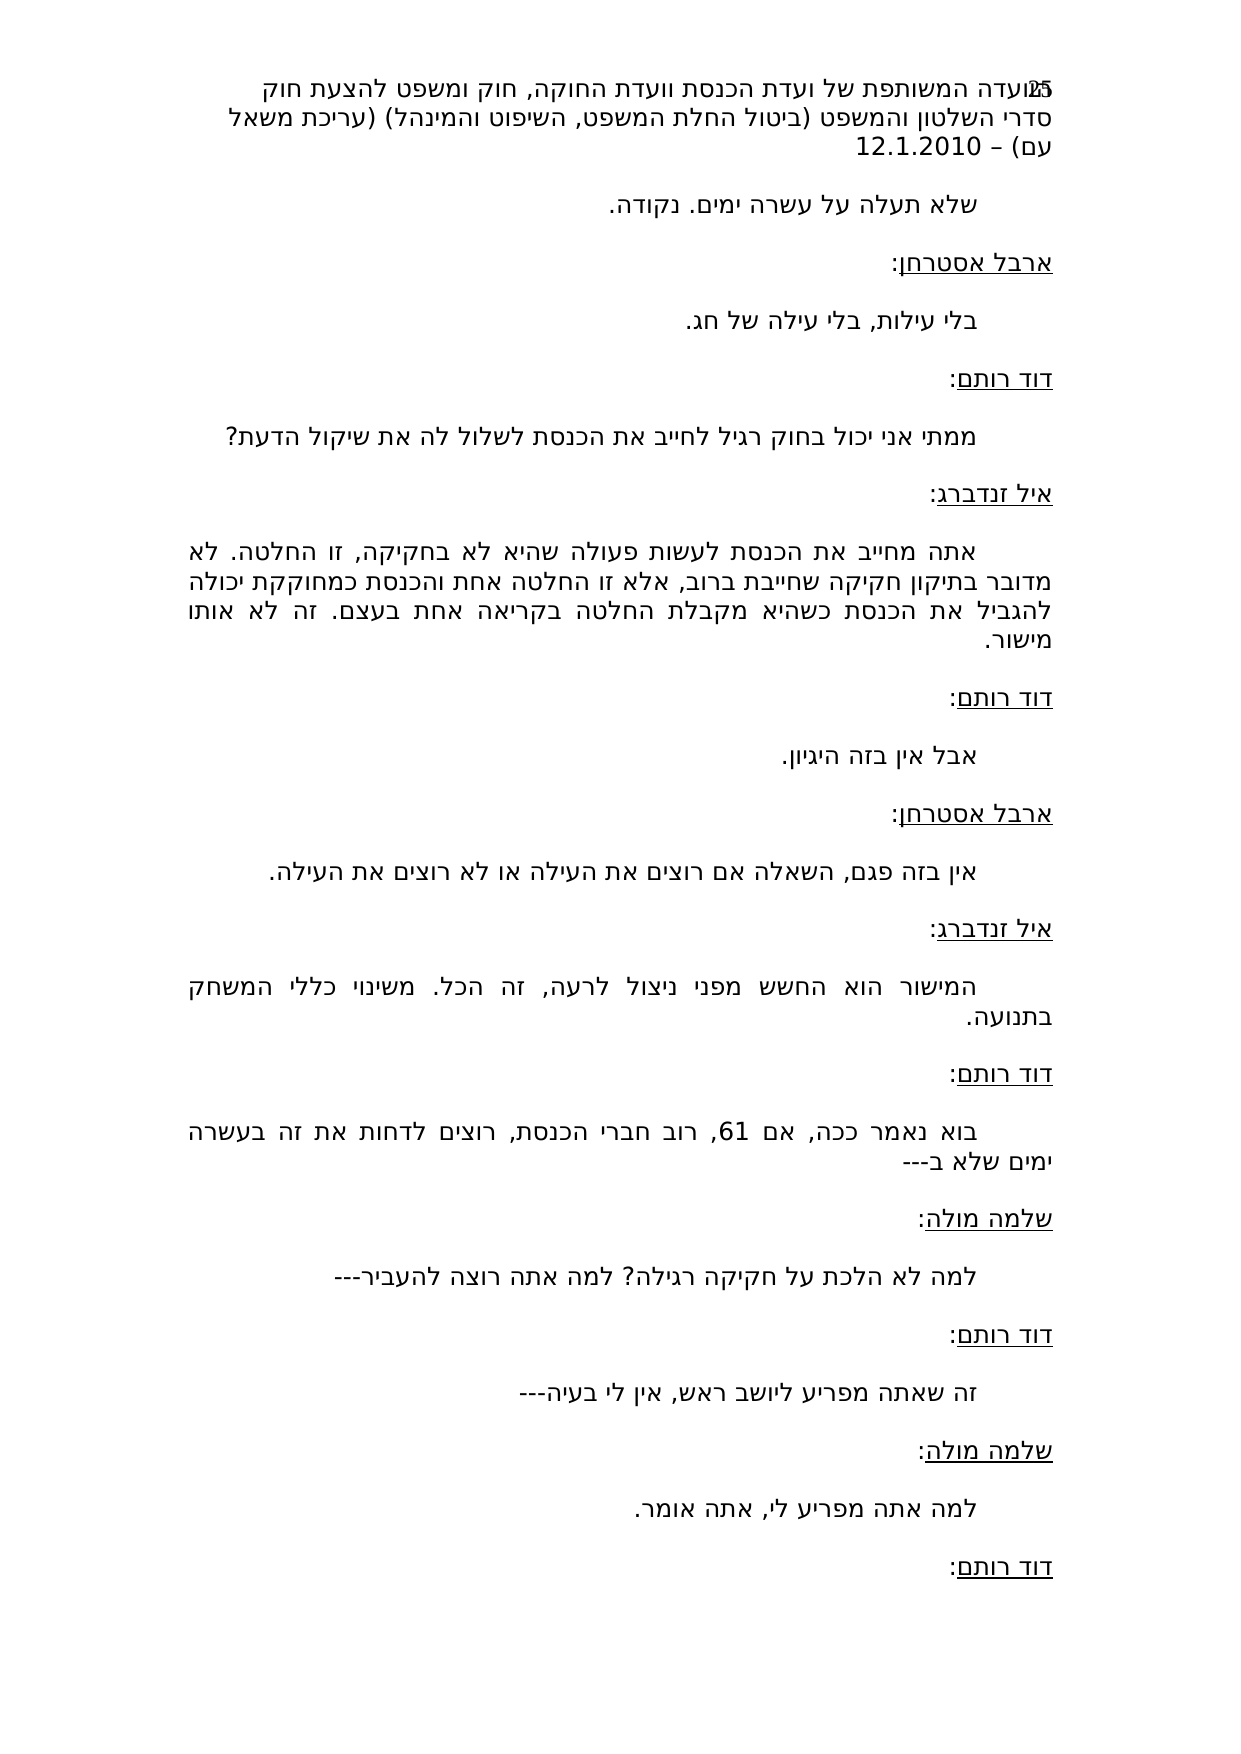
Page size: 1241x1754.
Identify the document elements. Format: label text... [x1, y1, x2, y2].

text בלי עילות, בלי עילה של חג. [187, 306, 1053, 335]
text איל זנדברג: [187, 479, 1053, 509]
text דוד רותם: [187, 1059, 1053, 1089]
text ארבל אסטרחן: [187, 248, 1053, 277]
text למה לא הלכת על חקיקה רגילה? למה אתה רוצה להעביר--- [187, 1262, 1053, 1292]
text ארבל אסטרחן: [187, 799, 1053, 828]
text שלמה מולה: [187, 1204, 1053, 1234]
text דוד רותם: [187, 364, 1053, 393]
text אין בזה פגם, השאלה אם רוצים את העילה או לא רוצים את העילה. [187, 857, 1053, 886]
text בוא נאמר ככה, אם 61, רוב חברי הכנסת, רוצים לדחות את זה בעשרה ימים שלא ב--- [187, 1117, 1053, 1176]
text ממתי אני יכול בחוק רגיל לחייב את הכנסת לשלול לה את שיקול הדעת? [187, 422, 1053, 451]
text איל זנדברג: [187, 914, 1053, 944]
text זה שאתה מפריע ליושב ראש, אין לי בעיה--- [187, 1378, 1053, 1407]
text דוד רותם: [187, 1320, 1053, 1349]
text אבל אין בזה היגיון. [187, 741, 1053, 770]
text שלא תעלה על עשרה ימים. נקודה. [187, 190, 1053, 219]
text אתה מחייב את הכנסת לעשות פעולה שהיא לא בחקיקה, זו החלטה. לא מדובר בתיקון חקיקה שחייבת ברוב, אלא זו החלטה אחת והכנסת כמחוקקת יכולה להגביל את הכנסת כשהיא מקבלת החלטה בקריאה אחת בעצם. זה לא אותו מישור. [187, 537, 1053, 654]
text דוד רותם: [187, 1552, 1053, 1581]
text המישור הוא החשש מפני ניצול לרעה, זה הכל. משינוי כללי המשחק בתנועה. [187, 972, 1053, 1031]
text למה אתה מפריע לי, אתה אומר. [187, 1494, 1053, 1523]
text שלמה מולה: [187, 1436, 1053, 1465]
text דוד רותם: [187, 683, 1053, 712]
